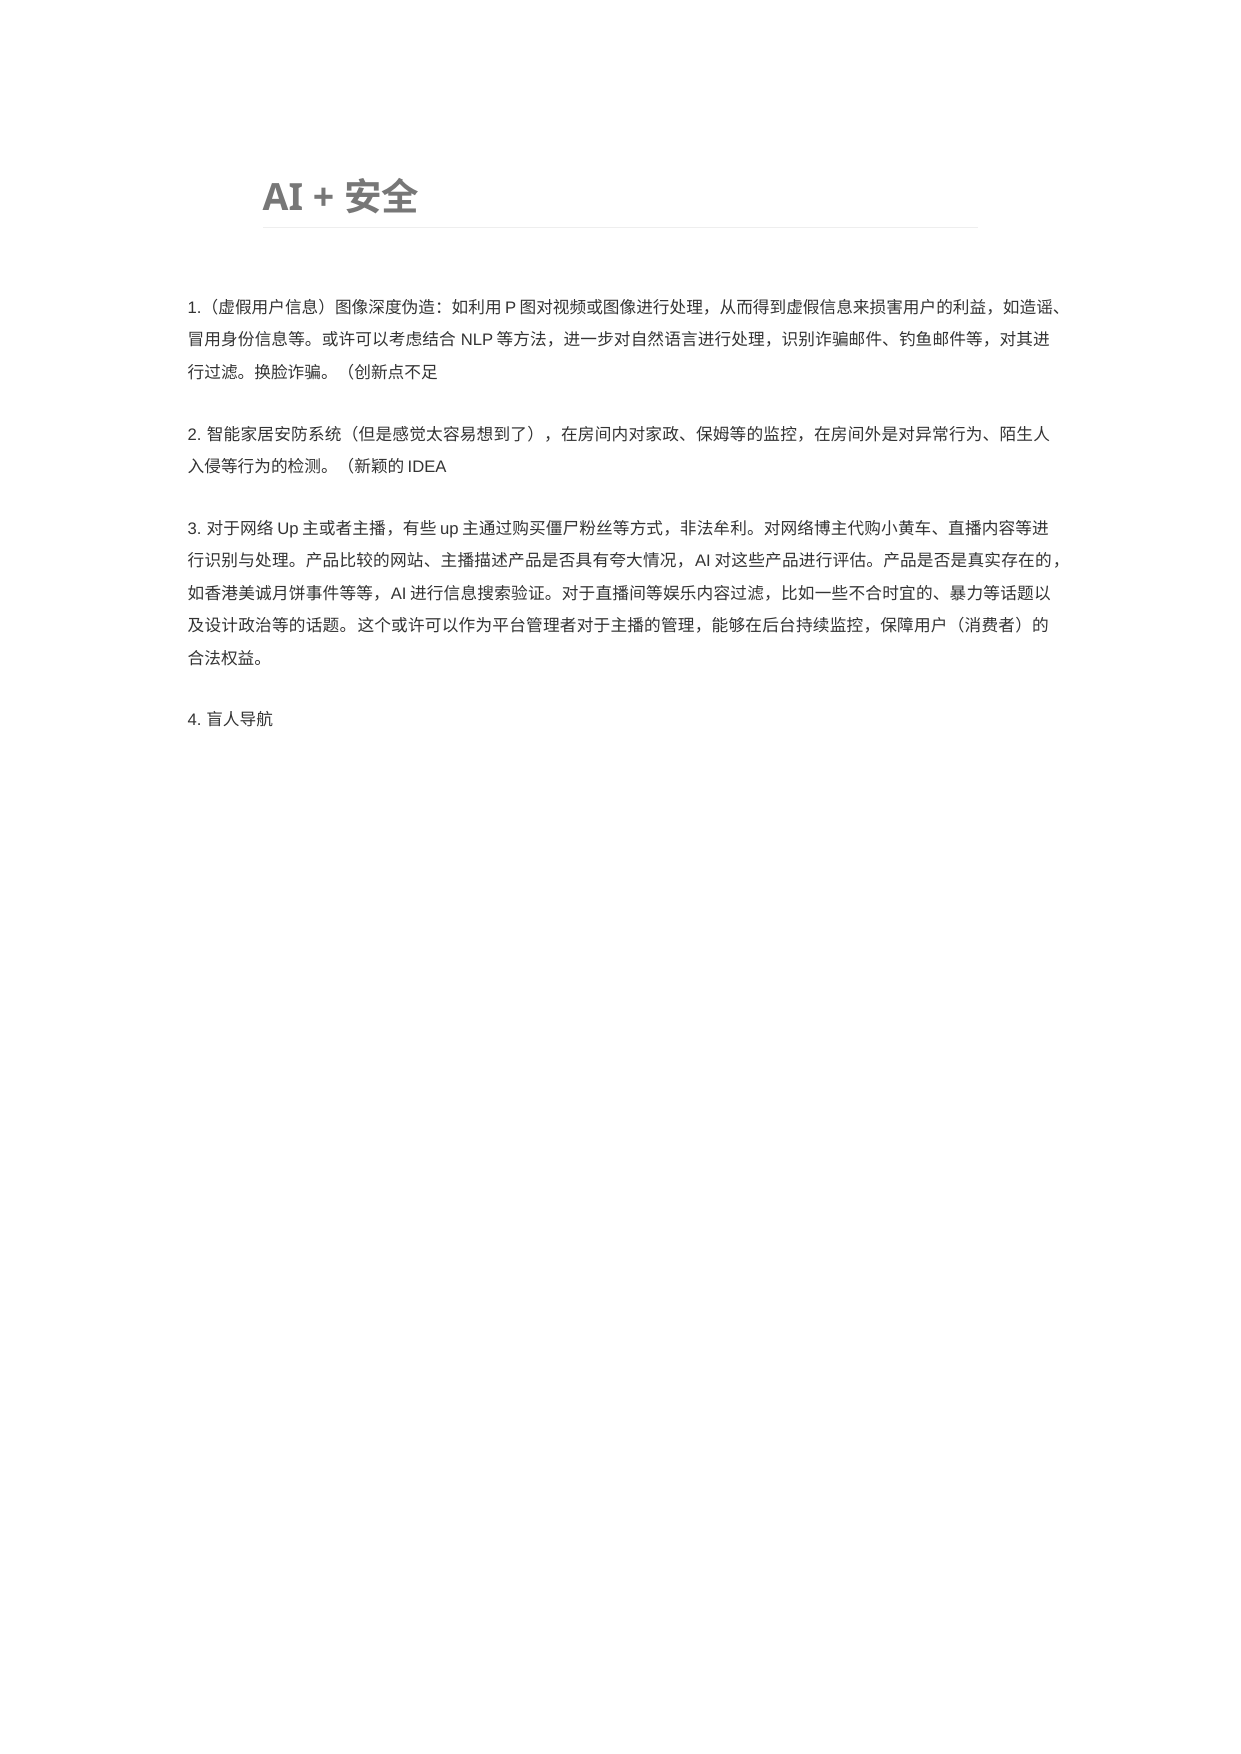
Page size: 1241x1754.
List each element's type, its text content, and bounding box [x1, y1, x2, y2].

text 1.（虚假用户信息）图像深度伪造：如利用P图对视频或图像进行处理，从而得到虚假信息来损害用户的利益，如造谣、冒用身份信息等。或许可以考虑结合NLP等方法，进一步对自然语言进行处理，识别诈骗邮件、钓鱼邮件等，对其进行过滤。换脸诈骗。（创新点不足 [187, 290, 1053, 387]
subtitle AI + 安全 [262, 162, 978, 228]
text 4. 盲人导航 [187, 702, 1053, 735]
text 2. 智能家居安防系统（但是感觉太容易想到了），在房间内对家政、保姆等的监控，在房间外是对异常行为、陌生人入侵等行为的检测。（新颖的IDEA [187, 416, 1053, 481]
text 3. 对于网络Up主或者主播，有些up主通过购买僵尸粉丝等方式，非法牟利。对网络博主代购小黄车、直播内容等进行识别与处理。产品比较的网站、主播描述产品是否具有夸大情况，AI对这些产品进行评估。产品是否是真实存在的，如香港美诚月饼事件等等，AI进行信息搜索验证。对于直播间等娱乐内容过滤，比如一些不合时宜的、暴力等话题以及设计政治等的话题。这个或许可以作为平台管理者对于主播的管理，能够在后台持续监控，保障用户（消费者）的合法权益。 [187, 511, 1053, 673]
